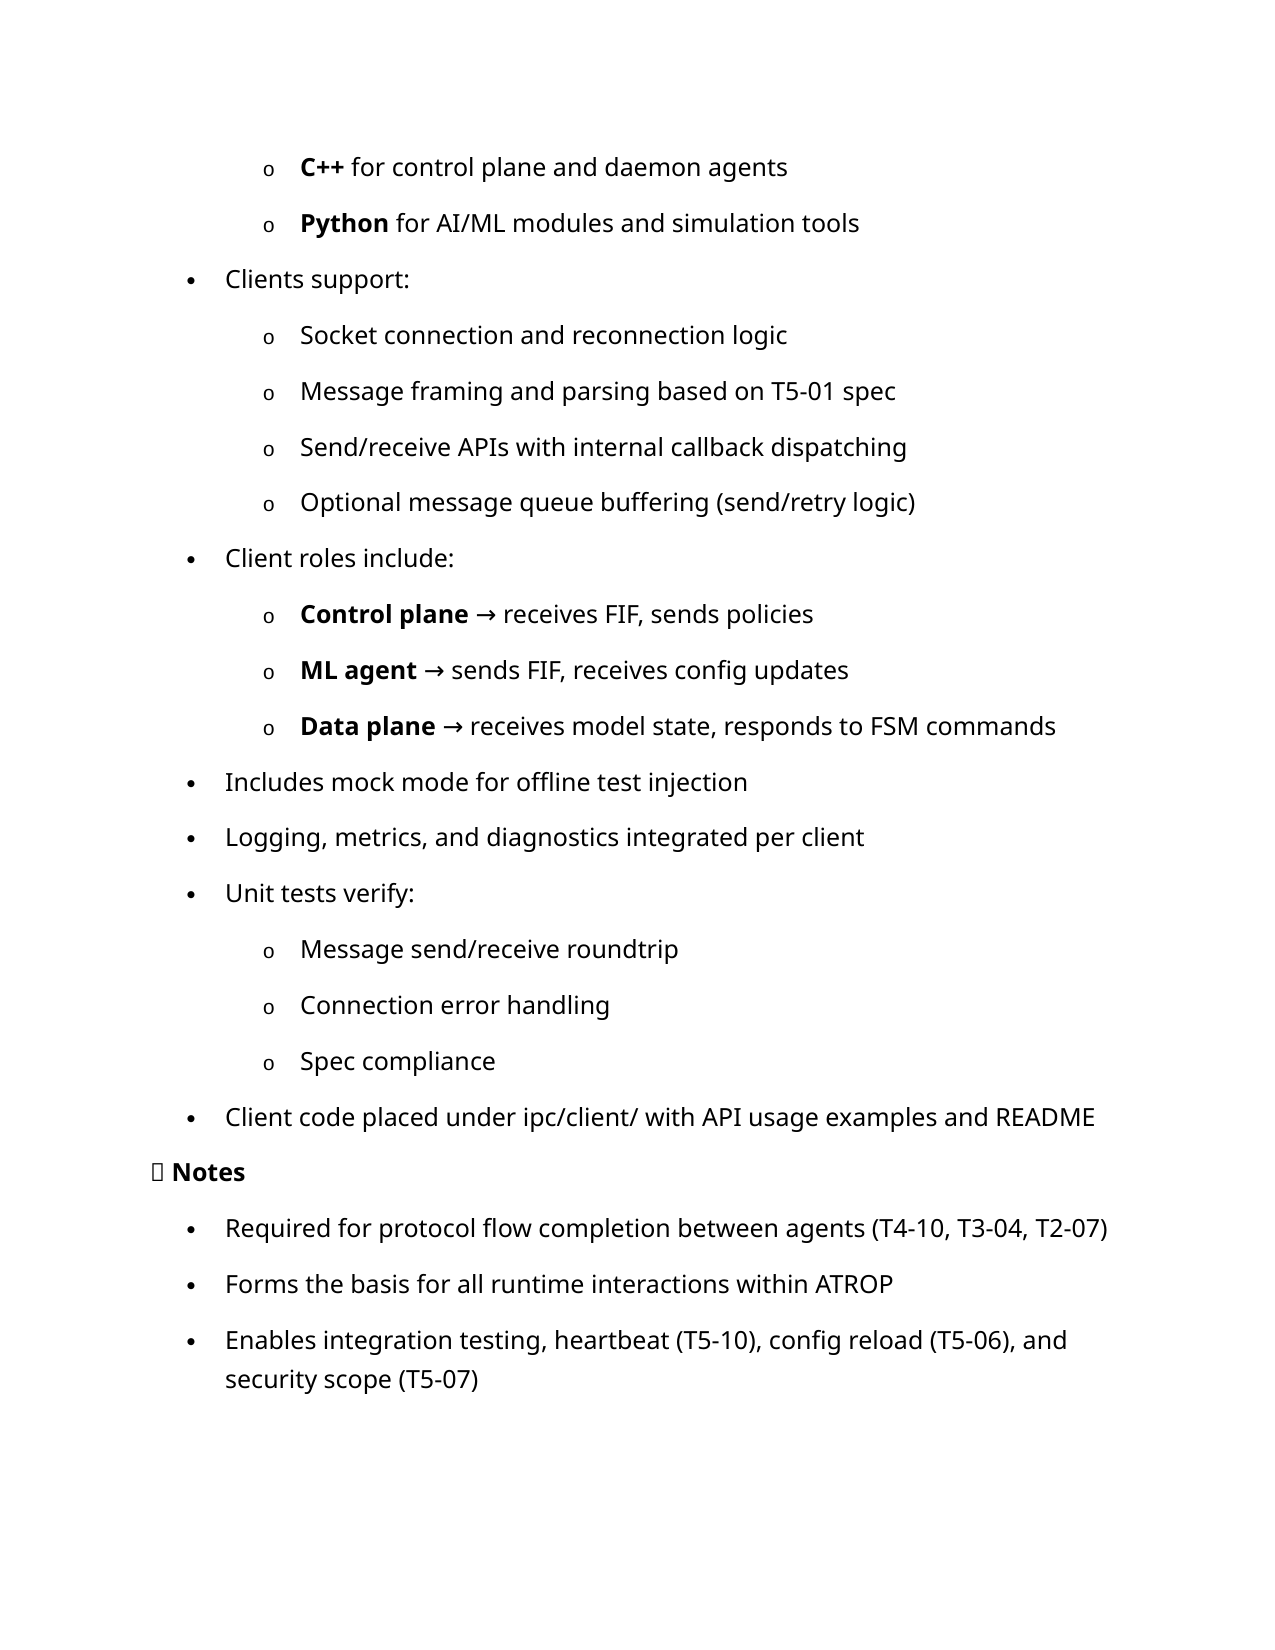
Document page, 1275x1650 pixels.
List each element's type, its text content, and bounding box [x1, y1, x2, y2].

list Client roles include: [187, 541, 1125, 575]
list Control plane → receives FIF, sends policies [262, 597, 1125, 631]
list Client code placed under ipc/client/ with API usage examples and README [187, 1099, 1125, 1133]
list Enables integration testing, heartbeat (T5-10), config reload (T5-06), and security scope (T5-07) [187, 1322, 1125, 1396]
list Data plane → receives model state, responds to FSM commands [262, 708, 1125, 742]
list Socket connection and reconnection logic [262, 317, 1125, 352]
list Includes mock mode for offline test injection [187, 764, 1125, 798]
text 🧩 Notes [150, 1155, 1125, 1189]
list Send/receive APIs with internal callback dispatching [262, 429, 1125, 463]
list ML agent → sends FIF, receives config updates [262, 652, 1125, 687]
list Python for AI/ML modules and simulation tools [262, 206, 1125, 240]
list Required for protocol flow completion between agents (T4-10, T3-04, T2-07) [187, 1211, 1125, 1245]
list Connection error handling [262, 987, 1125, 1022]
list Spec compliance [262, 1043, 1125, 1077]
list Clients support: [187, 262, 1125, 296]
list Logging, metrics, and diagnostics integrated per client [187, 820, 1125, 854]
list Message framing and parsing based on T5-01 spec [262, 373, 1125, 407]
list Unit tests verify: [187, 876, 1125, 910]
list C++ for control plane and daemon agents [262, 150, 1125, 184]
list Optional message queue buffering (send/retry logic) [262, 485, 1125, 519]
list Message send/receive roundtrip [262, 932, 1125, 966]
list Forms the basis for all runtime interactions within ATROP [187, 1267, 1125, 1301]
